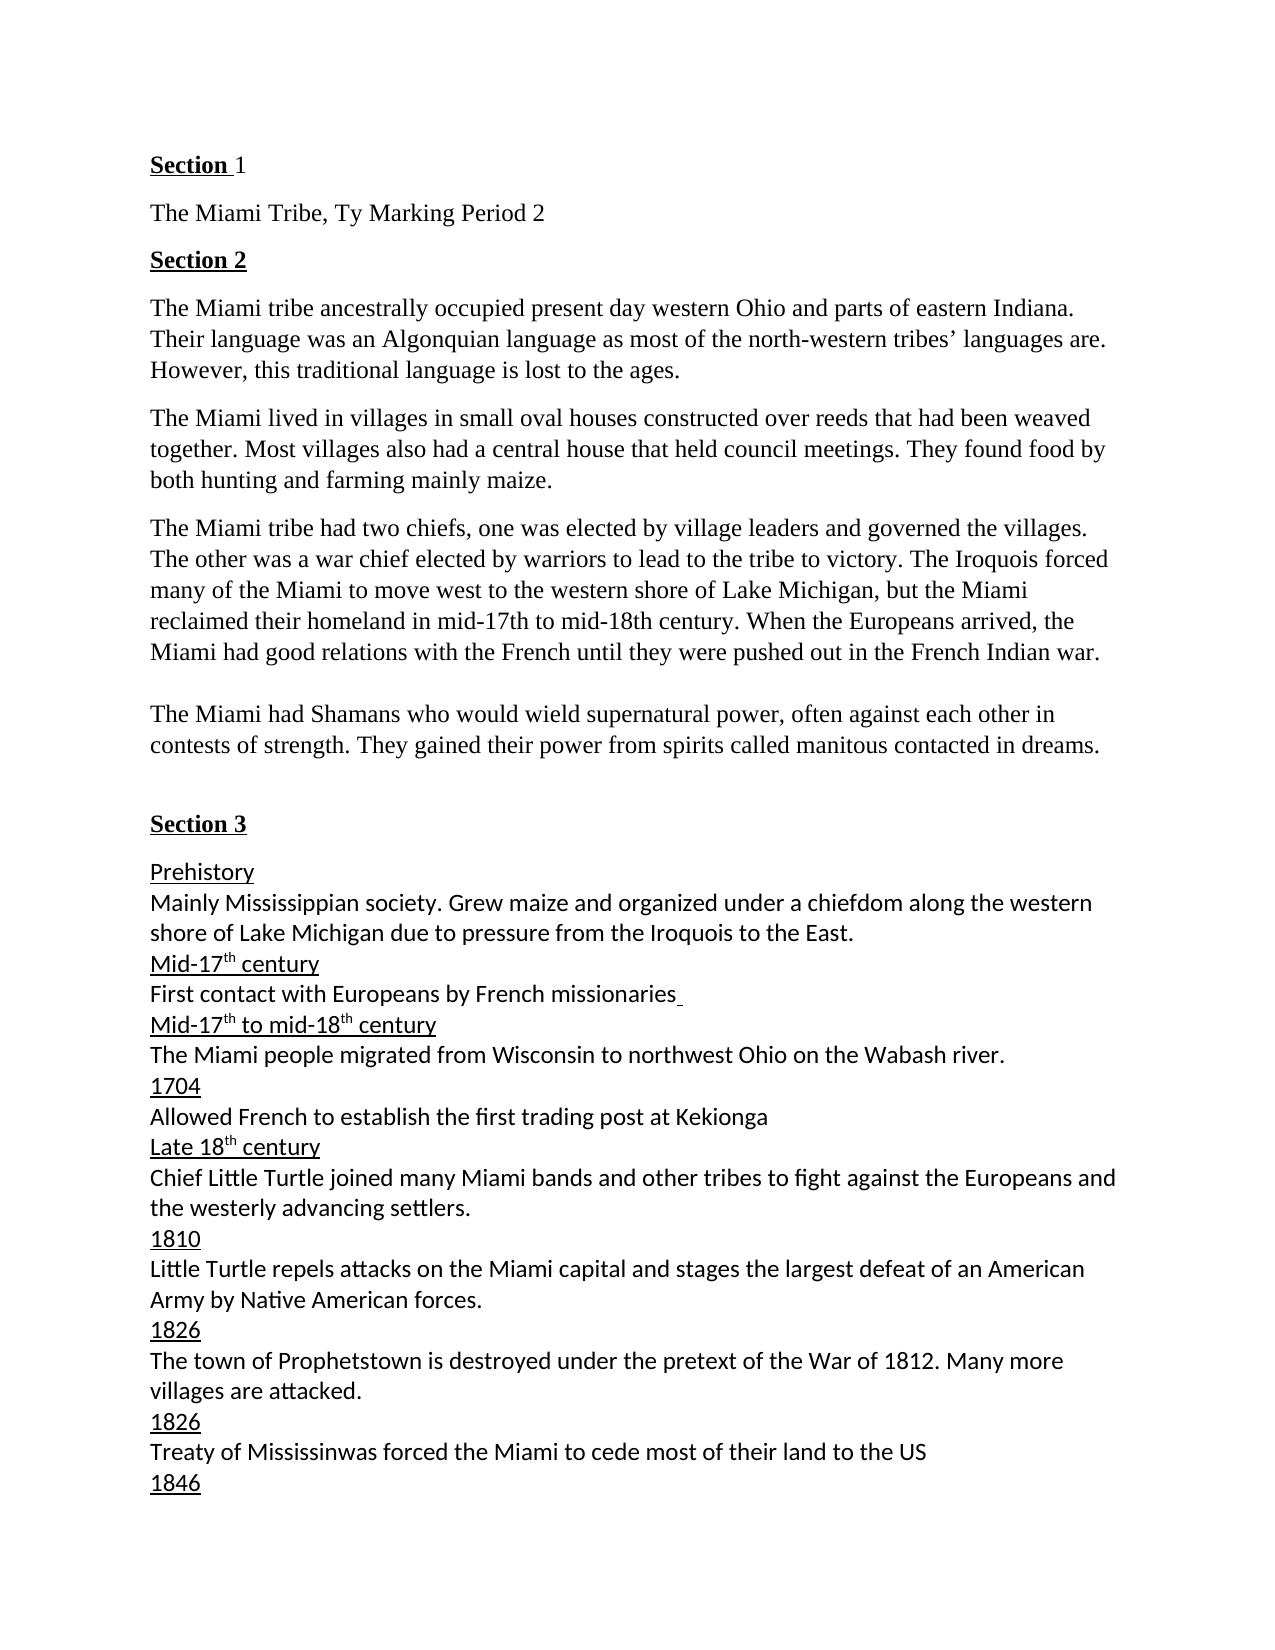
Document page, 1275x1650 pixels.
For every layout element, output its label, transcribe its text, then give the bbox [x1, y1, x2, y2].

text Prehistory [150, 856, 1125, 887]
text Allowed French to establish the first trading post at Kekionga [150, 1101, 1125, 1131]
text The Miami tribe ancestrally occupied present day western Ohio and parts of eastern Indiana. Their language was an Algonquian language as most of the north-western tribes’ languages are. However, this traditional language is lost to the ages. [150, 293, 1125, 384]
list The Miami tribe had two chiefs, one was elected by village leaders and governed the villages. The other was a war chief elected by warriors to lead to the tribe to victory. The Iroquois forced many of the Miami to move west to the western shore of Lake Michigan, but the Miami reclaimed their homeland in mid-17th to mid-18th century. When the Europeans arrived, the Miami had good relations with the French until they were pushed out in the French Indian war. [150, 513, 1125, 666]
text Mainly Mississippian society. Grew maize and organized under a chiefdom along the western shore of Lake Michigan due to pressure from the Iroquois to the East. [150, 887, 1125, 948]
text 1704 [150, 1070, 1125, 1101]
text Treaty of Mississinwas forced the Miami to cede most of their land to the US [150, 1436, 1125, 1467]
text Section 2 [150, 245, 1125, 274]
text Section 1 [150, 150, 1125, 179]
list The Miami had Shamans who would wield supernatural power, often against each other in contests of strength. They gained their power from spirits called manitous contacted in dreams. [150, 699, 1125, 759]
text 1846 [150, 1467, 1125, 1497]
text The Miami lived in villages in small oval houses constructed over reeds that had been weaved together. Most villages also had a central house that held council meetings. They found food by both hunting and farming mainly maize. [150, 403, 1125, 494]
text Late 18th century [150, 1131, 1125, 1162]
text 1826 [150, 1314, 1125, 1345]
text The town of Prophetstown is destroyed under the pretext of the War of 1812. Many more villages are attacked. [150, 1345, 1125, 1406]
text Mid-17th to mid-18th century [150, 1009, 1125, 1039]
text Little Turtle repels attacks on the Miami capital and stages the largest defeat of an American Army by Native American forces. [150, 1253, 1125, 1314]
text The Miami people migrated from Wisconsin to northwest Ohio on the Wabash river. [150, 1039, 1125, 1070]
text Chief Little Turtle joined many Miami bands and other tribes to fight against the Europeans and the westerly advancing settlers. [150, 1162, 1125, 1223]
text First contact with Europeans by French missionaries [150, 978, 1125, 1009]
text Section 3 [150, 809, 1125, 837]
text 1810 [150, 1223, 1125, 1253]
text 1826 [150, 1406, 1125, 1436]
text Mid-17th century [150, 948, 1125, 978]
text The Miami Tribe, Ty Marking Period 2 [150, 198, 1125, 226]
